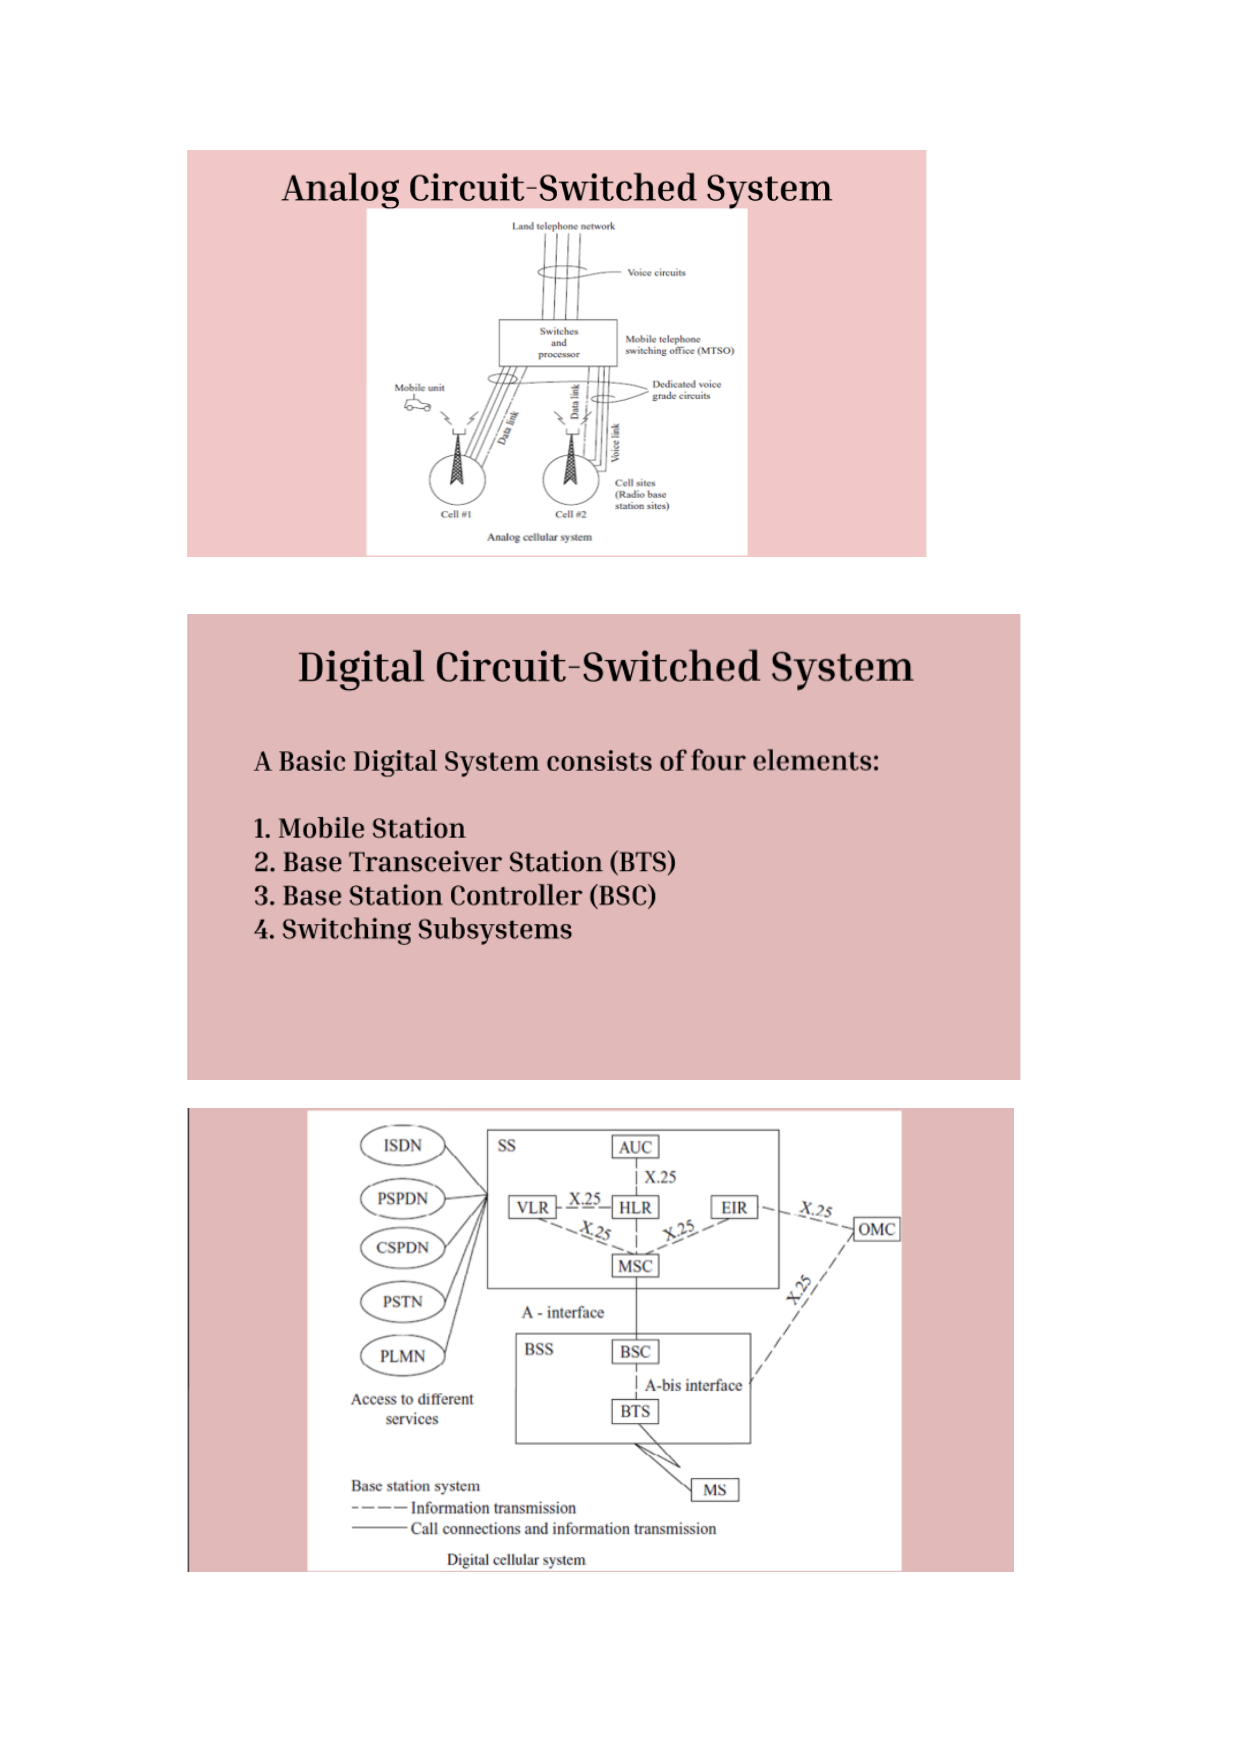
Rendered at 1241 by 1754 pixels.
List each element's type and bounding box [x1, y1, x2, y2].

picture [187, 614, 1021, 1080]
picture [187, 150, 927, 557]
picture [187, 1108, 1014, 1572]
